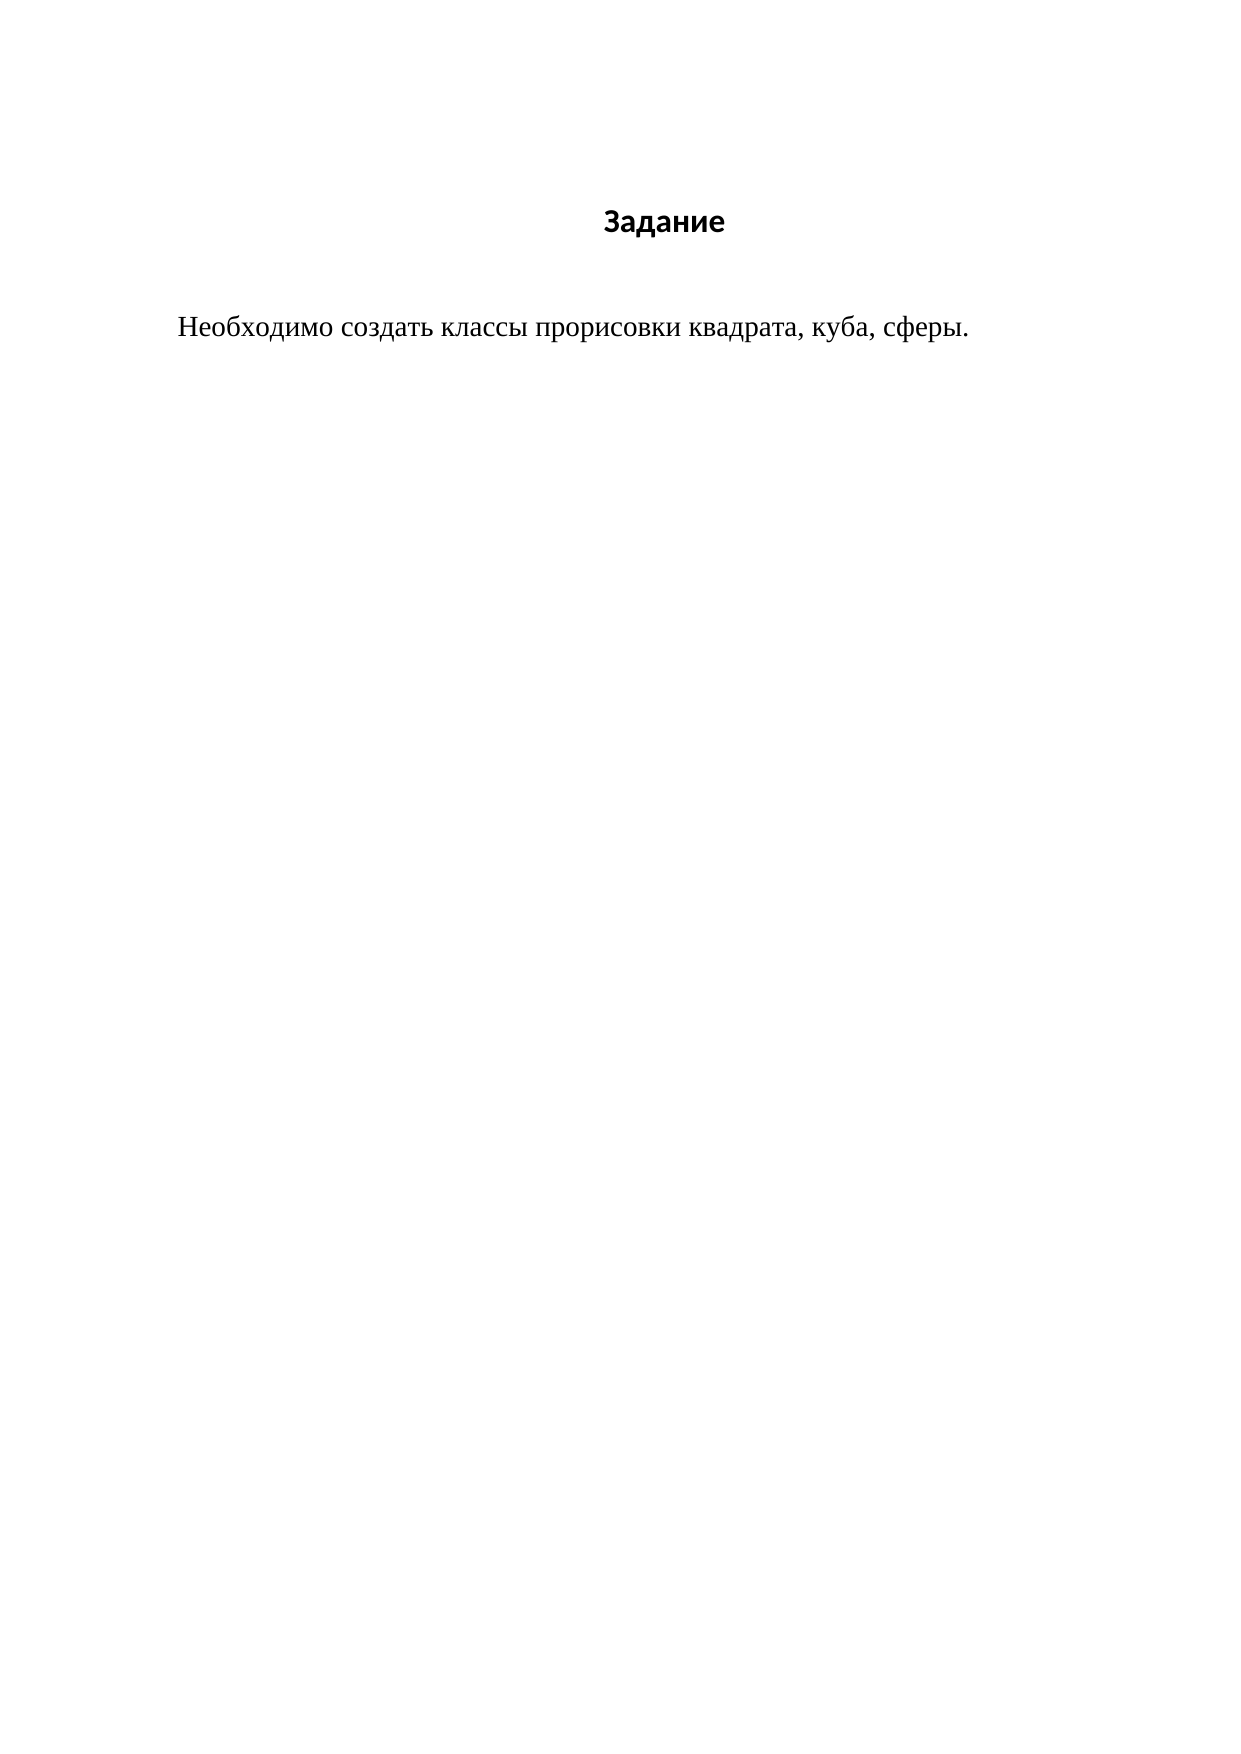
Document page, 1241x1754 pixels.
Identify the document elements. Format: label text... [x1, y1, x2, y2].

text Необходимо создать классы прорисовки квадрата, куба, сферы. [177, 309, 1152, 343]
subtitle Задание [177, 200, 1152, 241]
